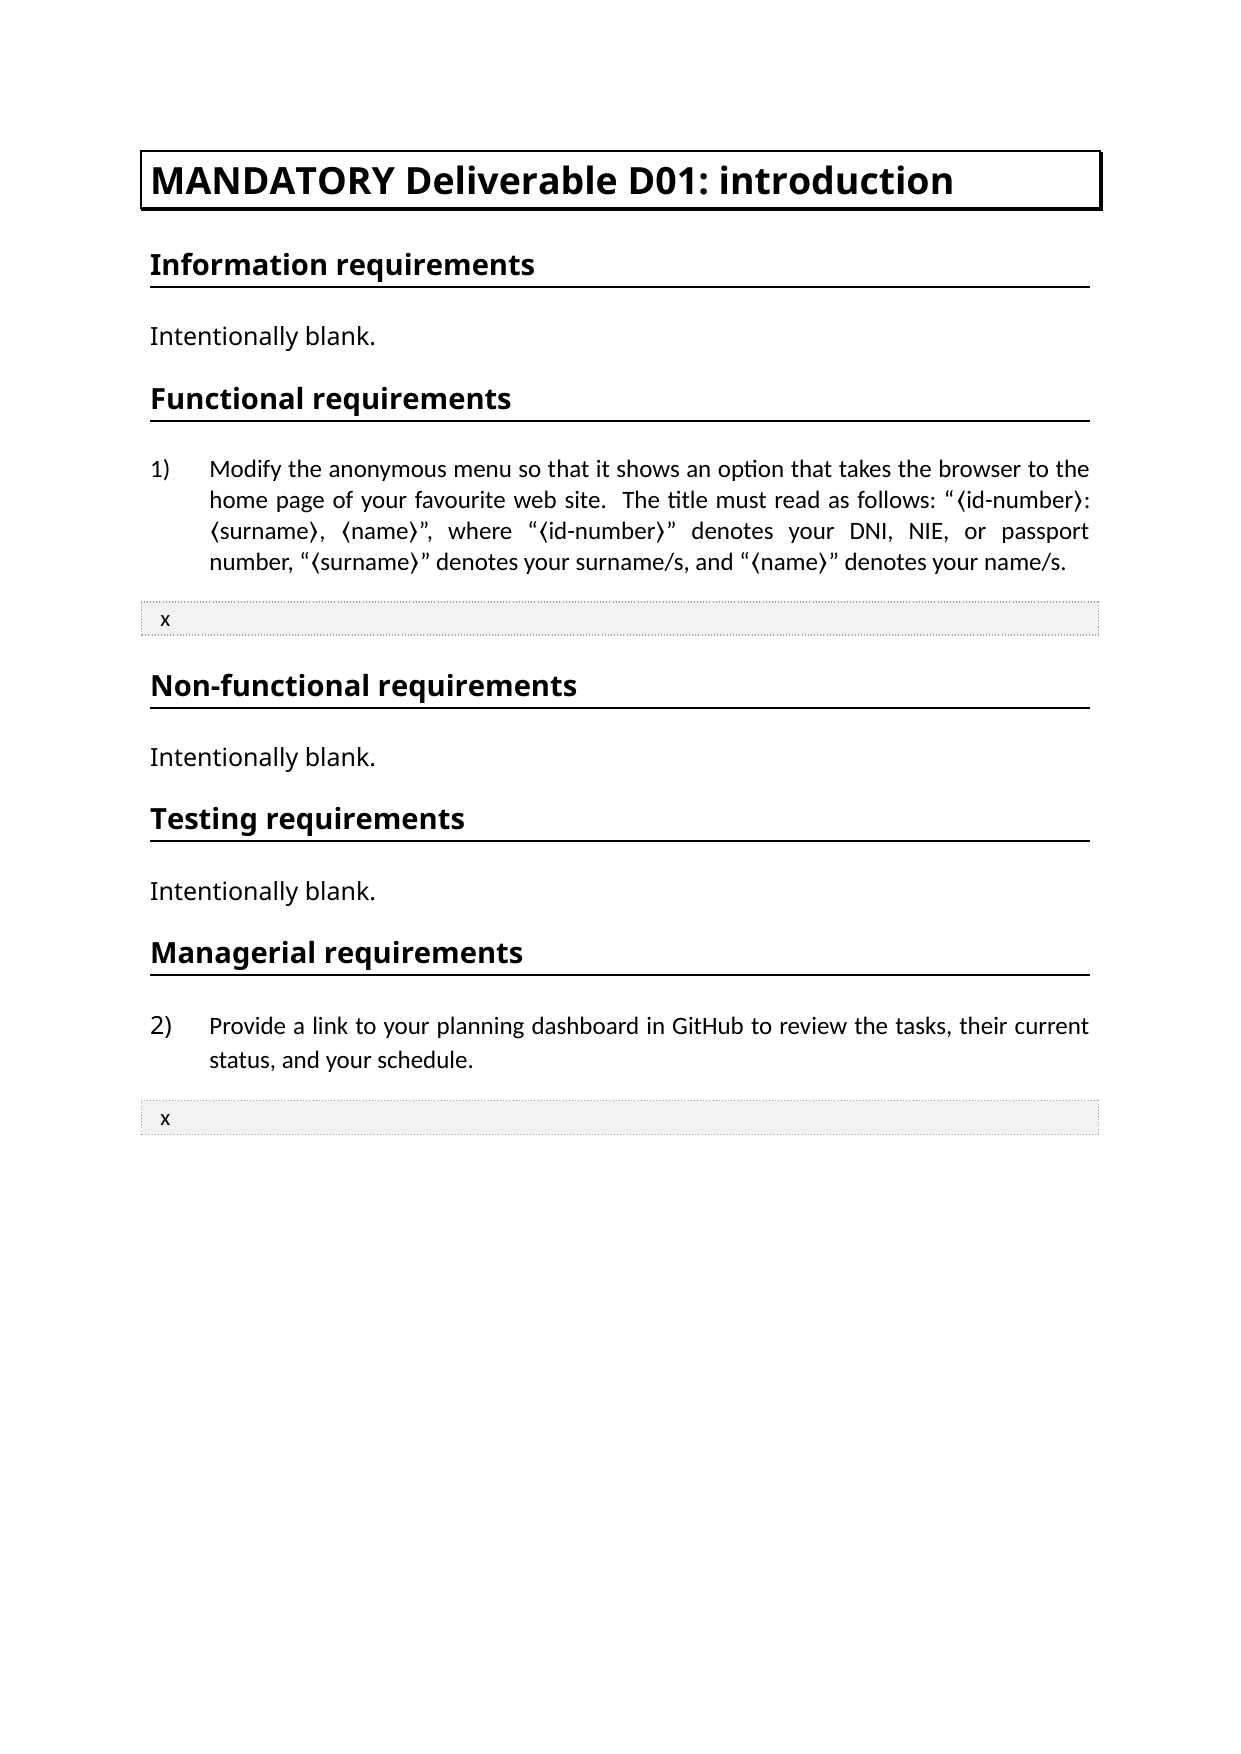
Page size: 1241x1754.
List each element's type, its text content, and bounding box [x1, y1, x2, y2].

subtitle Non-functional requirements [150, 665, 1090, 707]
subtitle Testing requirements [150, 799, 1090, 840]
subtitle Managerial requirements [150, 932, 1090, 974]
subtitle MANDATORY Deliverable D01: introduction [142, 152, 1099, 207]
text Intentionally blank. [150, 873, 1090, 907]
text Intentionally blank. [150, 319, 1090, 353]
text Provide a link to your planning dashboard in GitHub to review the tasks, their current status, and your schedule. [150, 1007, 1090, 1075]
subtitle Functional requirements [150, 378, 1090, 420]
text Intentionally blank. [150, 739, 1090, 774]
text Modify the anonymous menu so that it shows an option that takes the browser to the home page of your favourite web site. The title must read as follows: “〈id-number〉: 〈surname〉, 〈name〉”, where “〈id-number〉” denotes your DNI, NIE, or passport number, “〈surname〉” denotes your surname/s, and “〈name〉” denotes your name/s. [150, 453, 1090, 576]
subtitle Information requirements [150, 244, 1090, 286]
